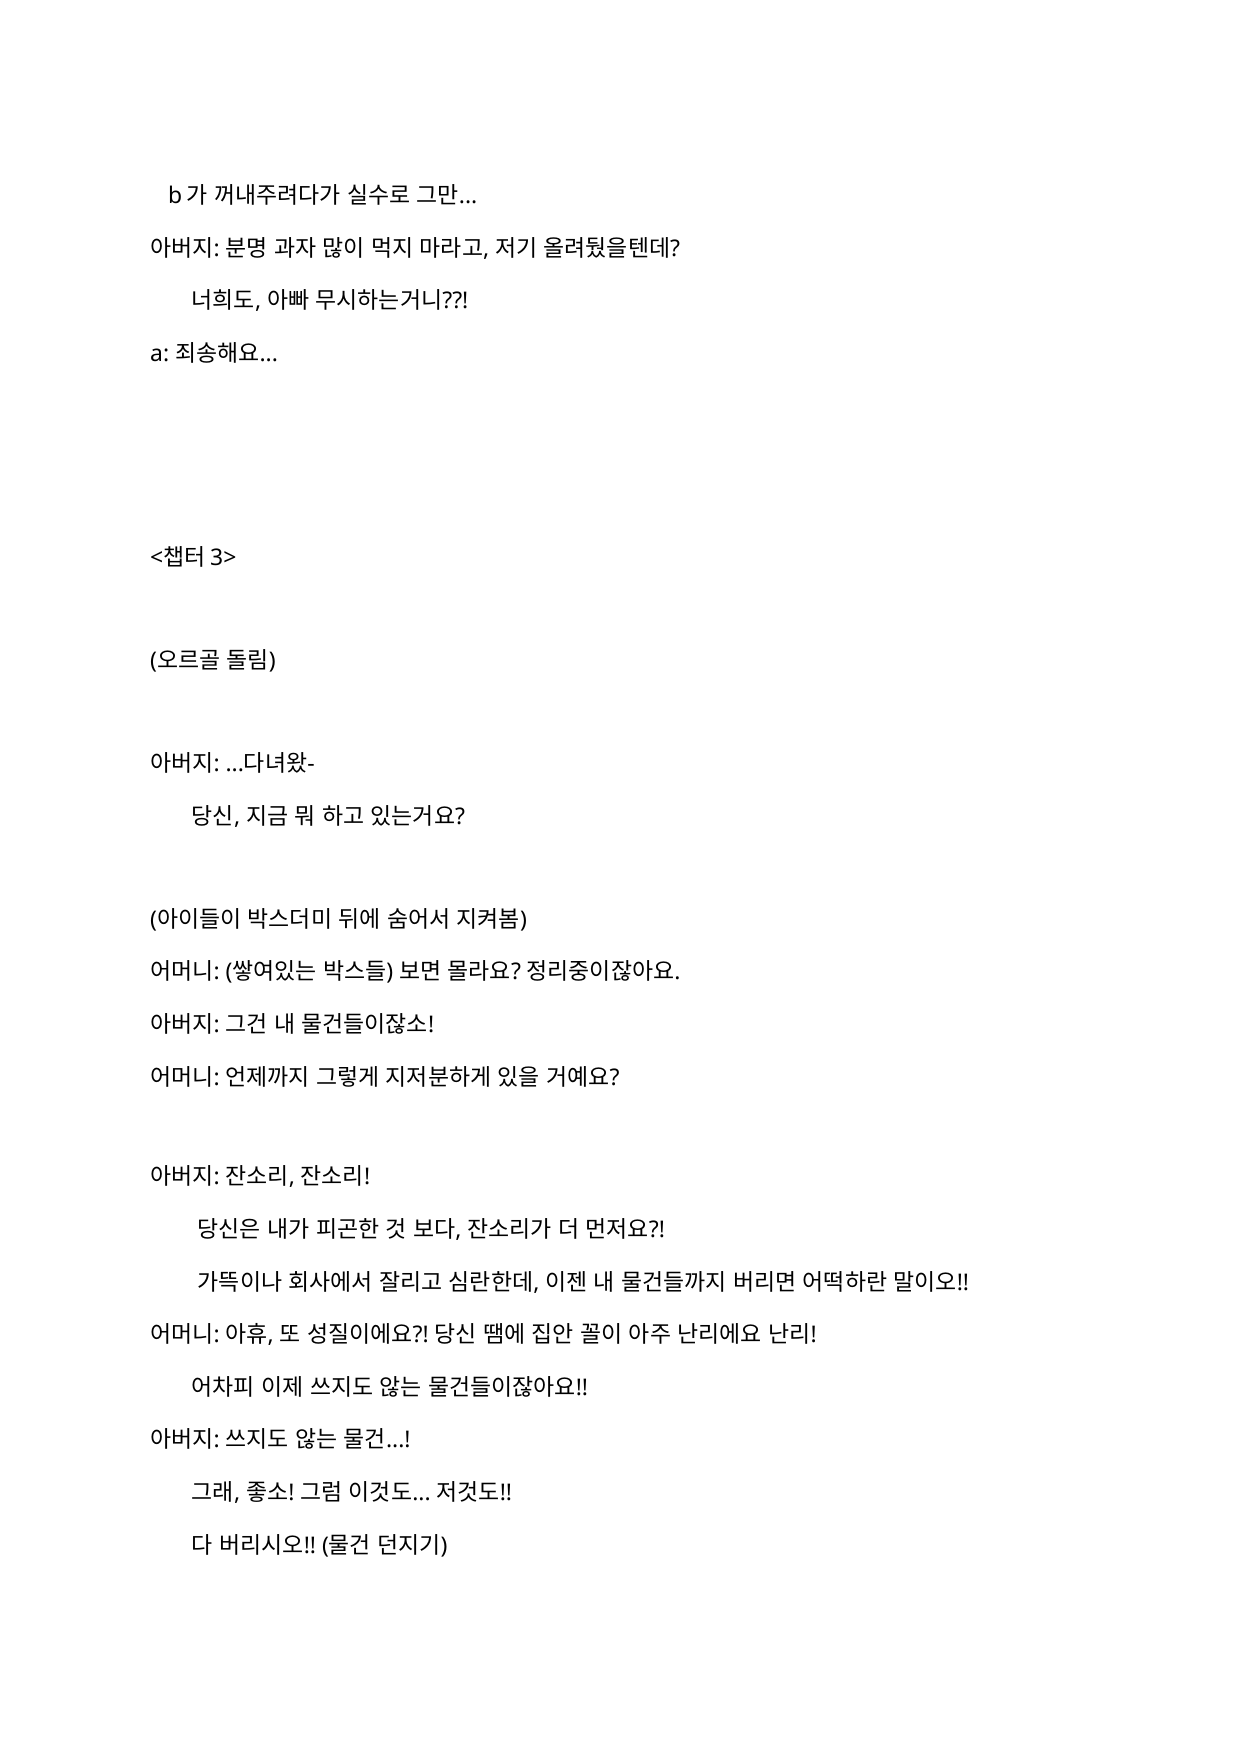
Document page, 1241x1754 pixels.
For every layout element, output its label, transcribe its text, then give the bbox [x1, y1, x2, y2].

text (오르골 돌림) [150, 642, 1090, 675]
text 그래, 좋소! 그럼 이것도... 저것도!! [150, 1474, 1090, 1507]
text 당신은 내가 피곤한 것 보다, 잔소리가 더 먼저요?! [150, 1211, 1090, 1244]
text b가 꺼내주려다가 실수로 그만... [150, 177, 1090, 211]
text 어머니: (쌓여있는 박스들) 보면 몰라요? 정리중이잖아요. [150, 953, 1090, 986]
text <챕터3> [150, 539, 1090, 572]
text 너희도, 아빠 무시하는거니??! [150, 282, 1090, 316]
text (아이들이 박스더미 뒤에 숨어서 지켜봄) [150, 901, 1090, 934]
text 어머니: 아휴, 또 성질이에요?! 당신 땜에 집안 꼴이 아주 난리에요 난리! [150, 1316, 1090, 1349]
text 아버지: 그건 내 물건들이잖소! [150, 1006, 1090, 1039]
text 아버지: 분명 과자 많이 먹지 마라고, 저기 올려뒀을텐데? [150, 230, 1090, 263]
text 아버지: 잔소리, 잔소리! [150, 1158, 1090, 1192]
text 다 버리시오!! (물건 던지기) [150, 1526, 1090, 1560]
text 아버지: ...다녀왔- [150, 745, 1090, 778]
text 아버지: 쓰지도 않는 물건...! [150, 1421, 1090, 1454]
text 어차피 이제 쓰지도 않는 물건들이잖아요!! [150, 1369, 1090, 1402]
text 당신, 지금 뭐 하고 있는거요? [150, 797, 1090, 831]
text 가뜩이나 회사에서 잘리고 심란한데, 이젠 내 물건들까지 버리면 어떡하란 말이오!! [150, 1263, 1090, 1297]
text 어머니: 언제까지 그렇게 지저분하게 있을 거예요? [150, 1058, 1090, 1092]
text a: 죄송해요... [150, 335, 1090, 368]
